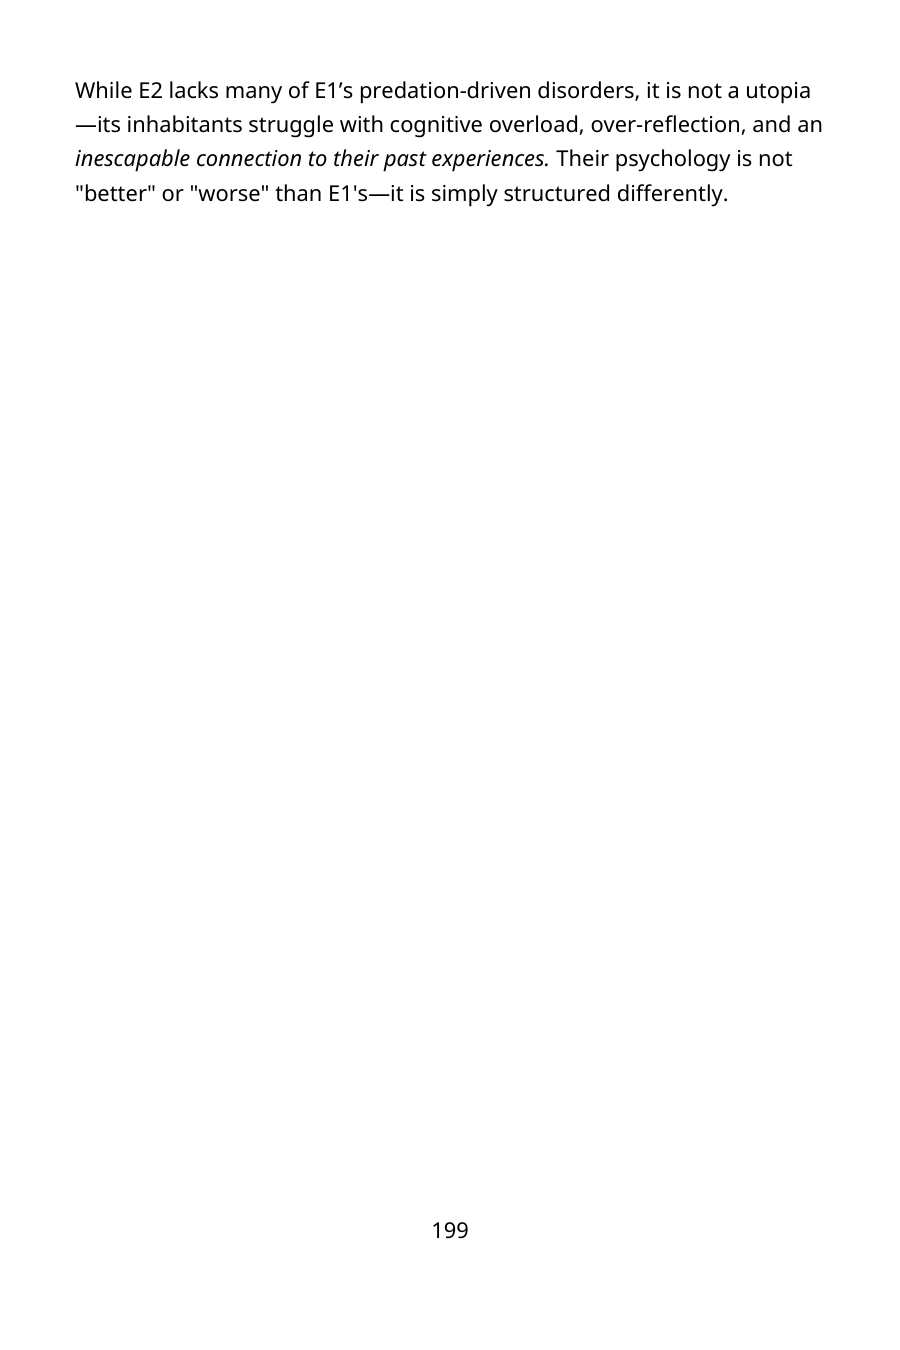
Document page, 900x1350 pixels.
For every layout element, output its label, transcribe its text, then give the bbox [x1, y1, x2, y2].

text While E2 lacks many of E1’s predation-driven disorders, it is not a utopia—its inhabitants struggle with cognitive overload, over-reflection, and an inescapable connection to their past experiences. Their psychology is not "better" or "worse" than E1's—it is simply structured differently. [75, 75, 825, 207]
